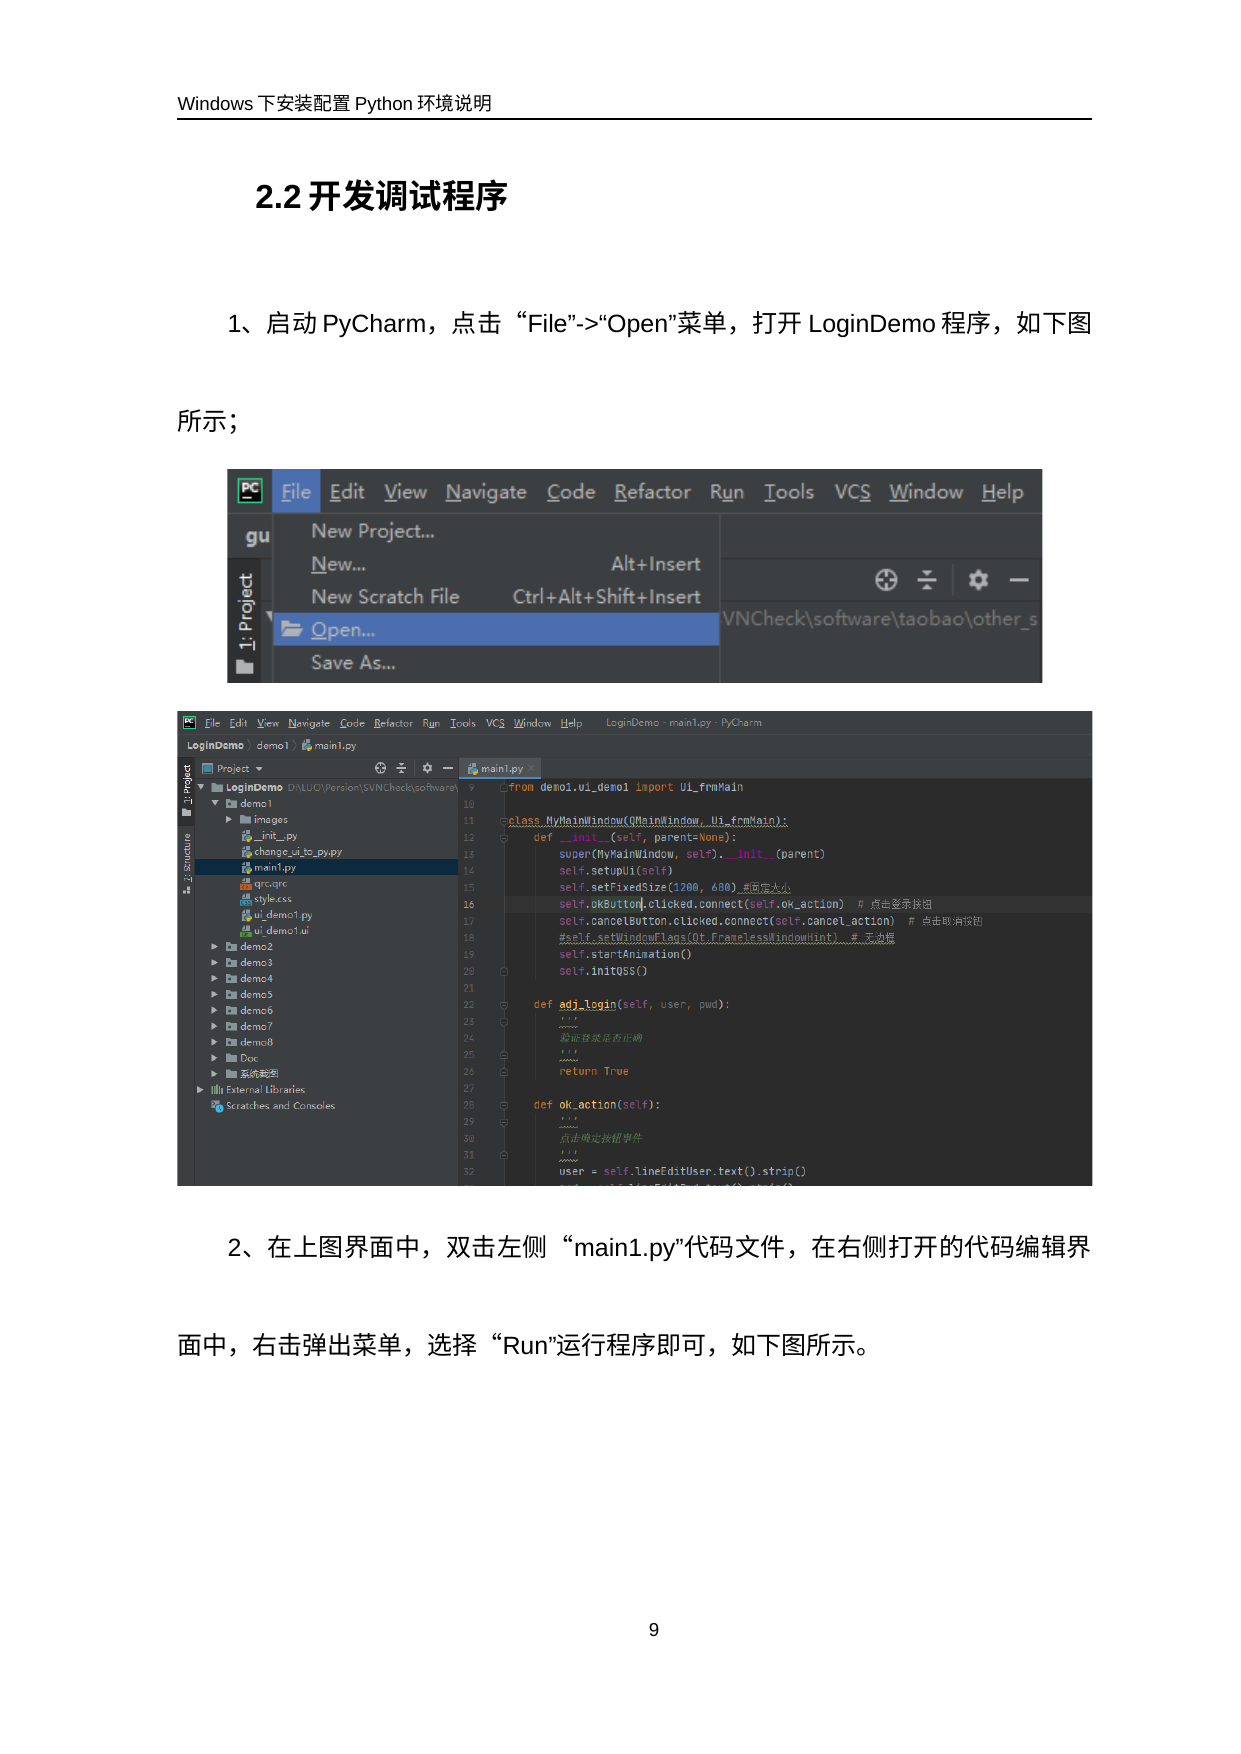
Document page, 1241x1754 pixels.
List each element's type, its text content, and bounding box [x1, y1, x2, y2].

text 2、在上图界面中，双击左侧“main1.py”代码文件，在右侧打开的代码编辑界面中，右击弹出菜单，选择“Run”运行程序即可，如下图所示。 [177, 1213, 1092, 1376]
picture [227, 469, 1043, 683]
text 1、启动PyCharm，点击“File”->“Open”菜单，打开LoginDemo程序，如下图所示； [177, 289, 1092, 452]
picture [177, 711, 1093, 1186]
subtitle 开发调试程序 [255, 162, 1092, 227]
